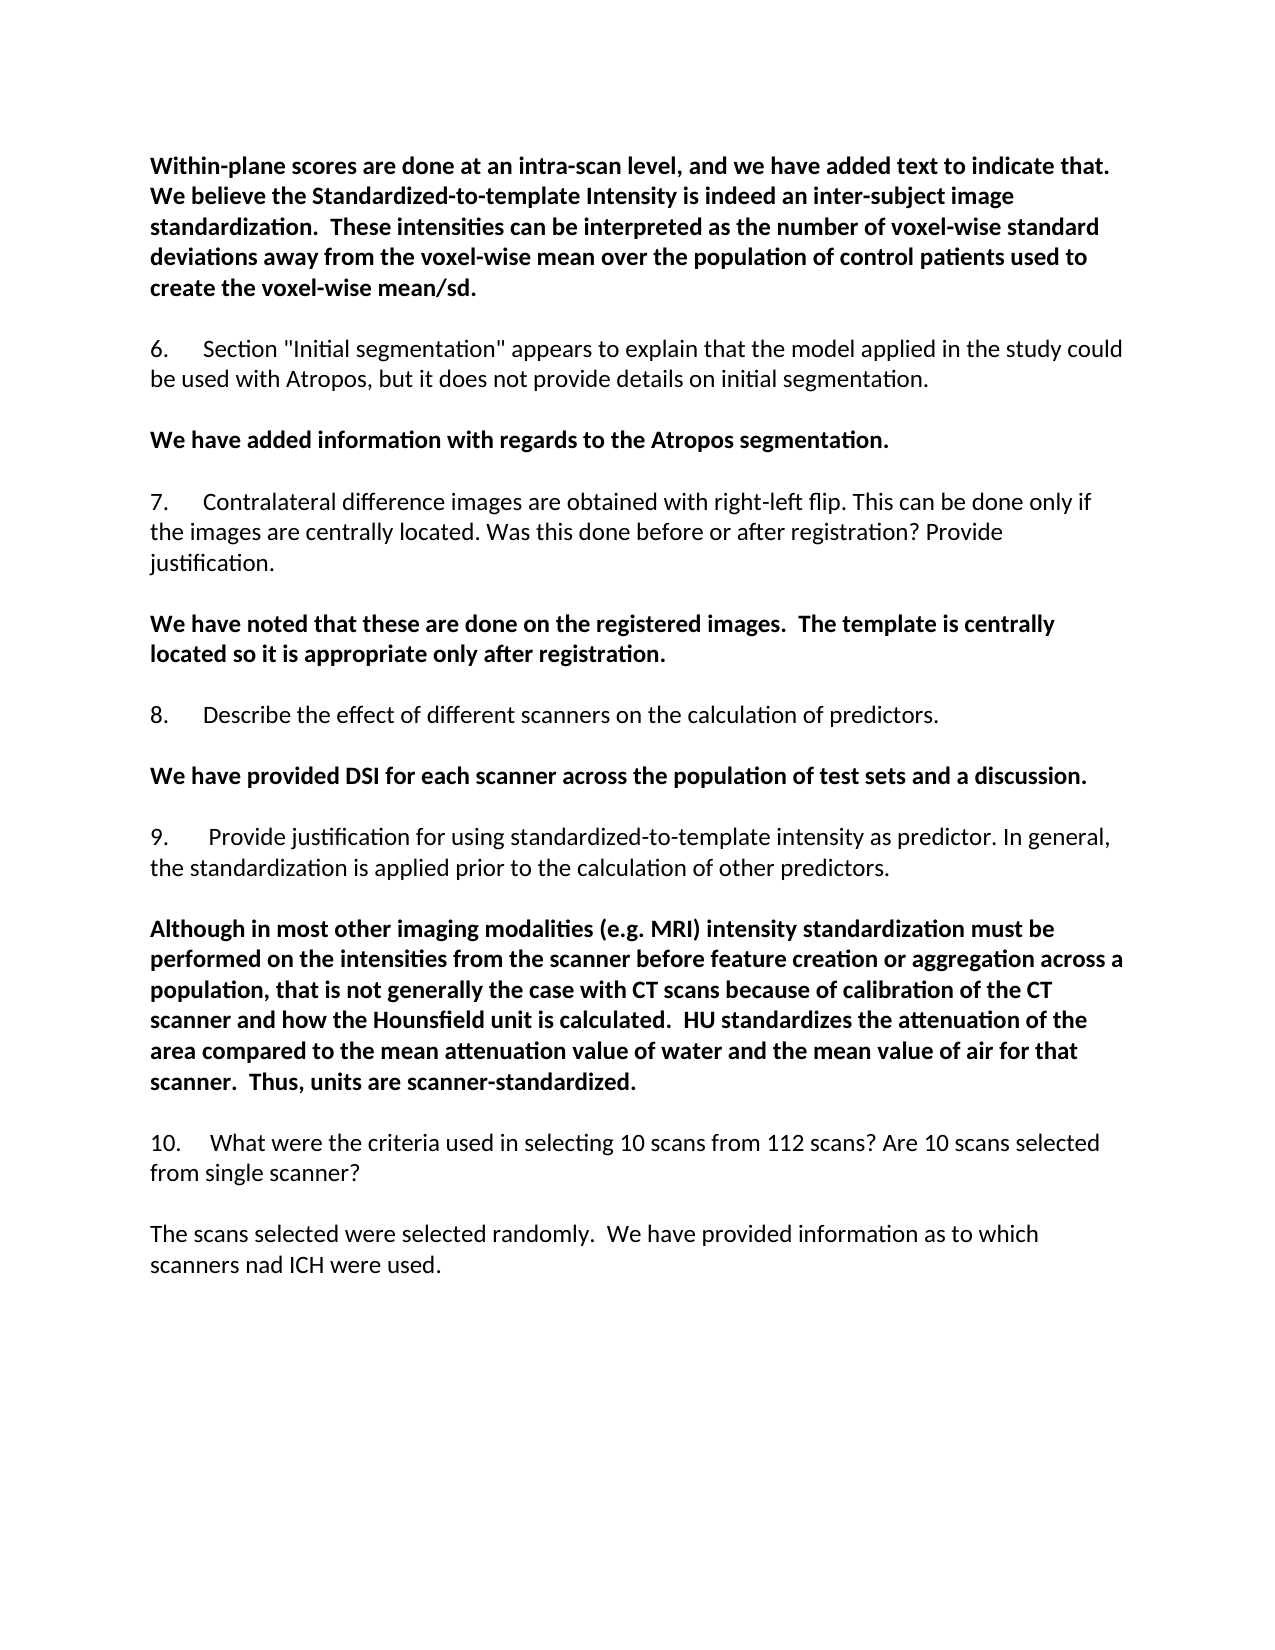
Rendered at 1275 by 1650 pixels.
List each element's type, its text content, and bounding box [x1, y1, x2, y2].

text We have noted that these are done on the registered images. The template is centrally located so it is appropriate only after registration. [150, 608, 1125, 669]
text 7. Contralateral difference images are obtained with right-left flip. This can be done only if the images are centrally located. Was this done before or after registration? Provide justification. [150, 486, 1125, 577]
text We have provided DSI for each scanner across the population of test sets and a discussion. [150, 760, 1125, 791]
text 8. Describe the effect of different scanners on the calculation of predictors. [150, 699, 1125, 730]
text 9. Provide justification for using standardized-to-template intensity as predictor. In general, the standardization is applied prior to the calculation of other predictors. [150, 821, 1125, 882]
text Within-plane scores are done at an intra-scan level, and we have added text to indicate that. We believe the Standardized-to-template Intensity is indeed an inter-subject image standardization. These intensities can be interpreted as the number of voxel-wise standard deviations away from the voxel-wise mean over the population of control patients used to create the voxel-wise mean/sd. [150, 150, 1125, 303]
text The scans selected were selected randomly. We have provided information as to which scanners nad ICH were used. [150, 1218, 1125, 1279]
text We have added information with regards to the Atropos segmentation. [150, 425, 1125, 455]
text Although in most other imaging modalities (e.g. MRI) intensity standardization must be performed on the intensities from the scanner before feature creation or aggregation across a population, that is not generally the case with CT scans because of calibration of the CT scanner and how the Hounsfield unit is calculated. HU standardizes the attenuation of the area compared to the mean attenuation value of water and the mean value of air for that scanner. Thus, units are scanner-standardized. [150, 913, 1125, 1096]
text 6. Section "Initial segmentation" appears to explain that the model applied in the study could be used with Atropos, but it does not provide details on initial segmentation. [150, 333, 1125, 394]
text 10. What were the criteria used in selecting 10 scans from 112 scans? Are 10 scans selected from single scanner? [150, 1127, 1125, 1188]
